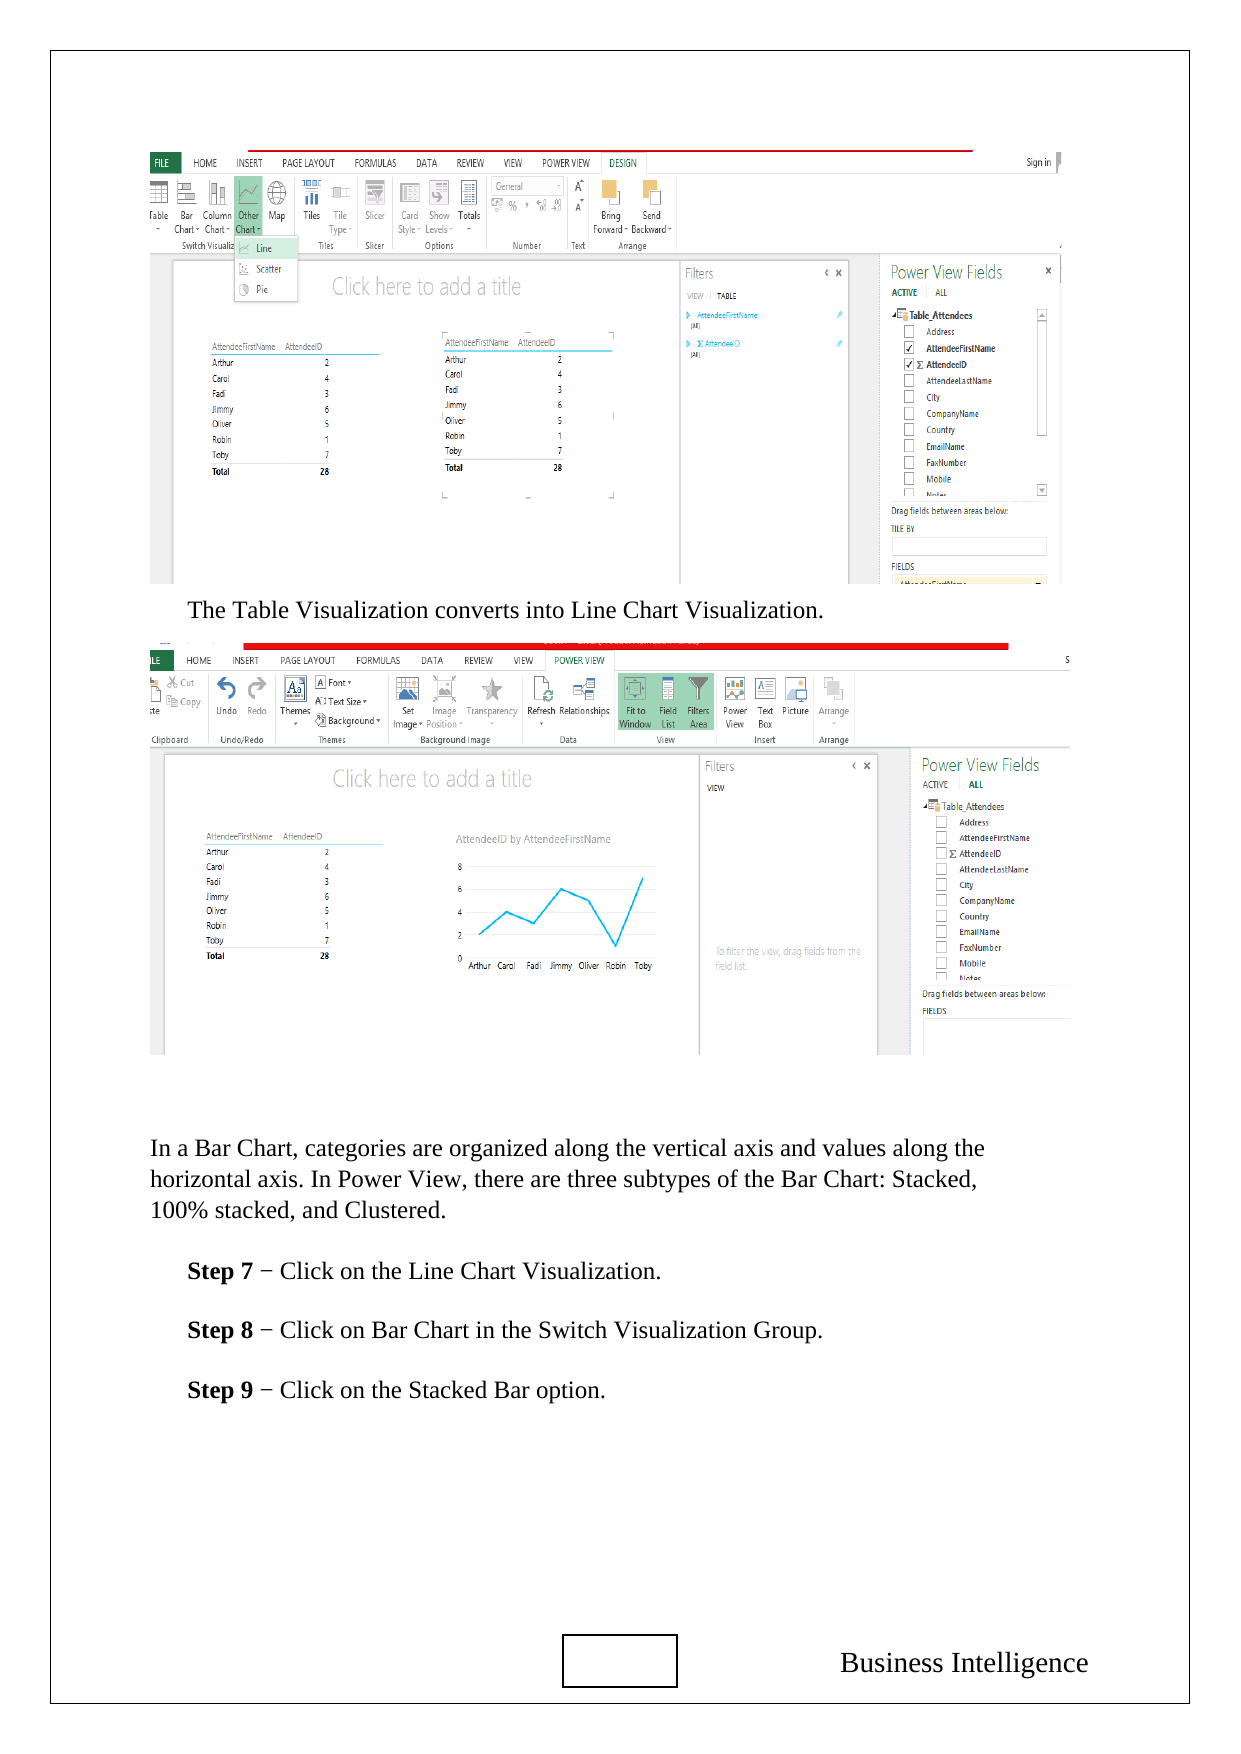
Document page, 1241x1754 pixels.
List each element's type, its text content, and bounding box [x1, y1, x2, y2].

text Step 9 − Click on the Stacked Bar option. [187, 1375, 1009, 1403]
text Step 7 − Click on the Line Chart Visualization. [187, 1256, 1009, 1285]
picture [150, 150, 1062, 584]
text Step 8 − Click on Bar Chart in the Switch Visualization Group. [187, 1315, 1009, 1344]
text The Table Visualization converts into Line Chart Visualization. [187, 595, 1090, 624]
text In a Bar Chart, categories are organized along the vertical axis and values along the horizontal axis. In Power View, there are three subtypes of the Bar Chart: Stacked, 100% stacked, and Clustered. [150, 1133, 1009, 1224]
picture [150, 643, 1070, 1055]
